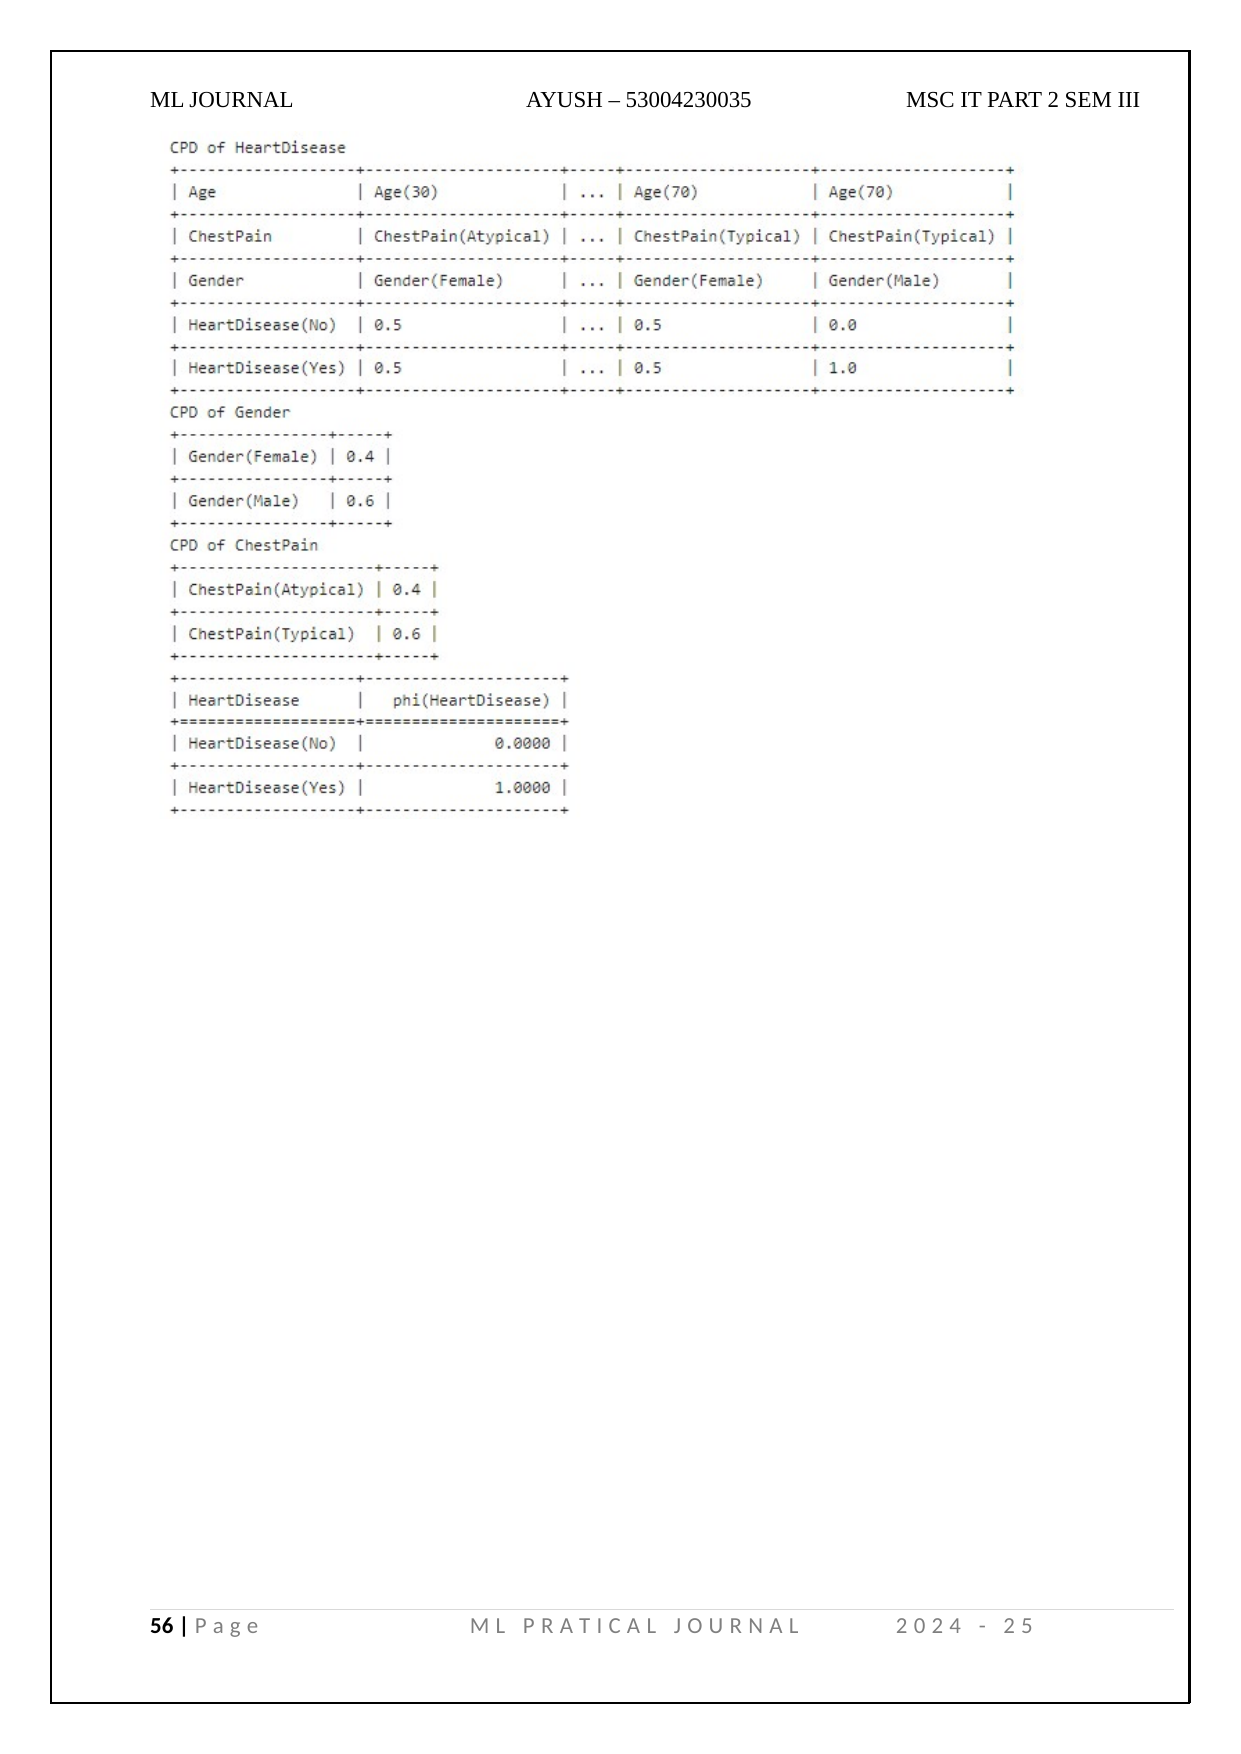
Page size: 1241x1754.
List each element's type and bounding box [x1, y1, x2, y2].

picture [159, 131, 1100, 819]
